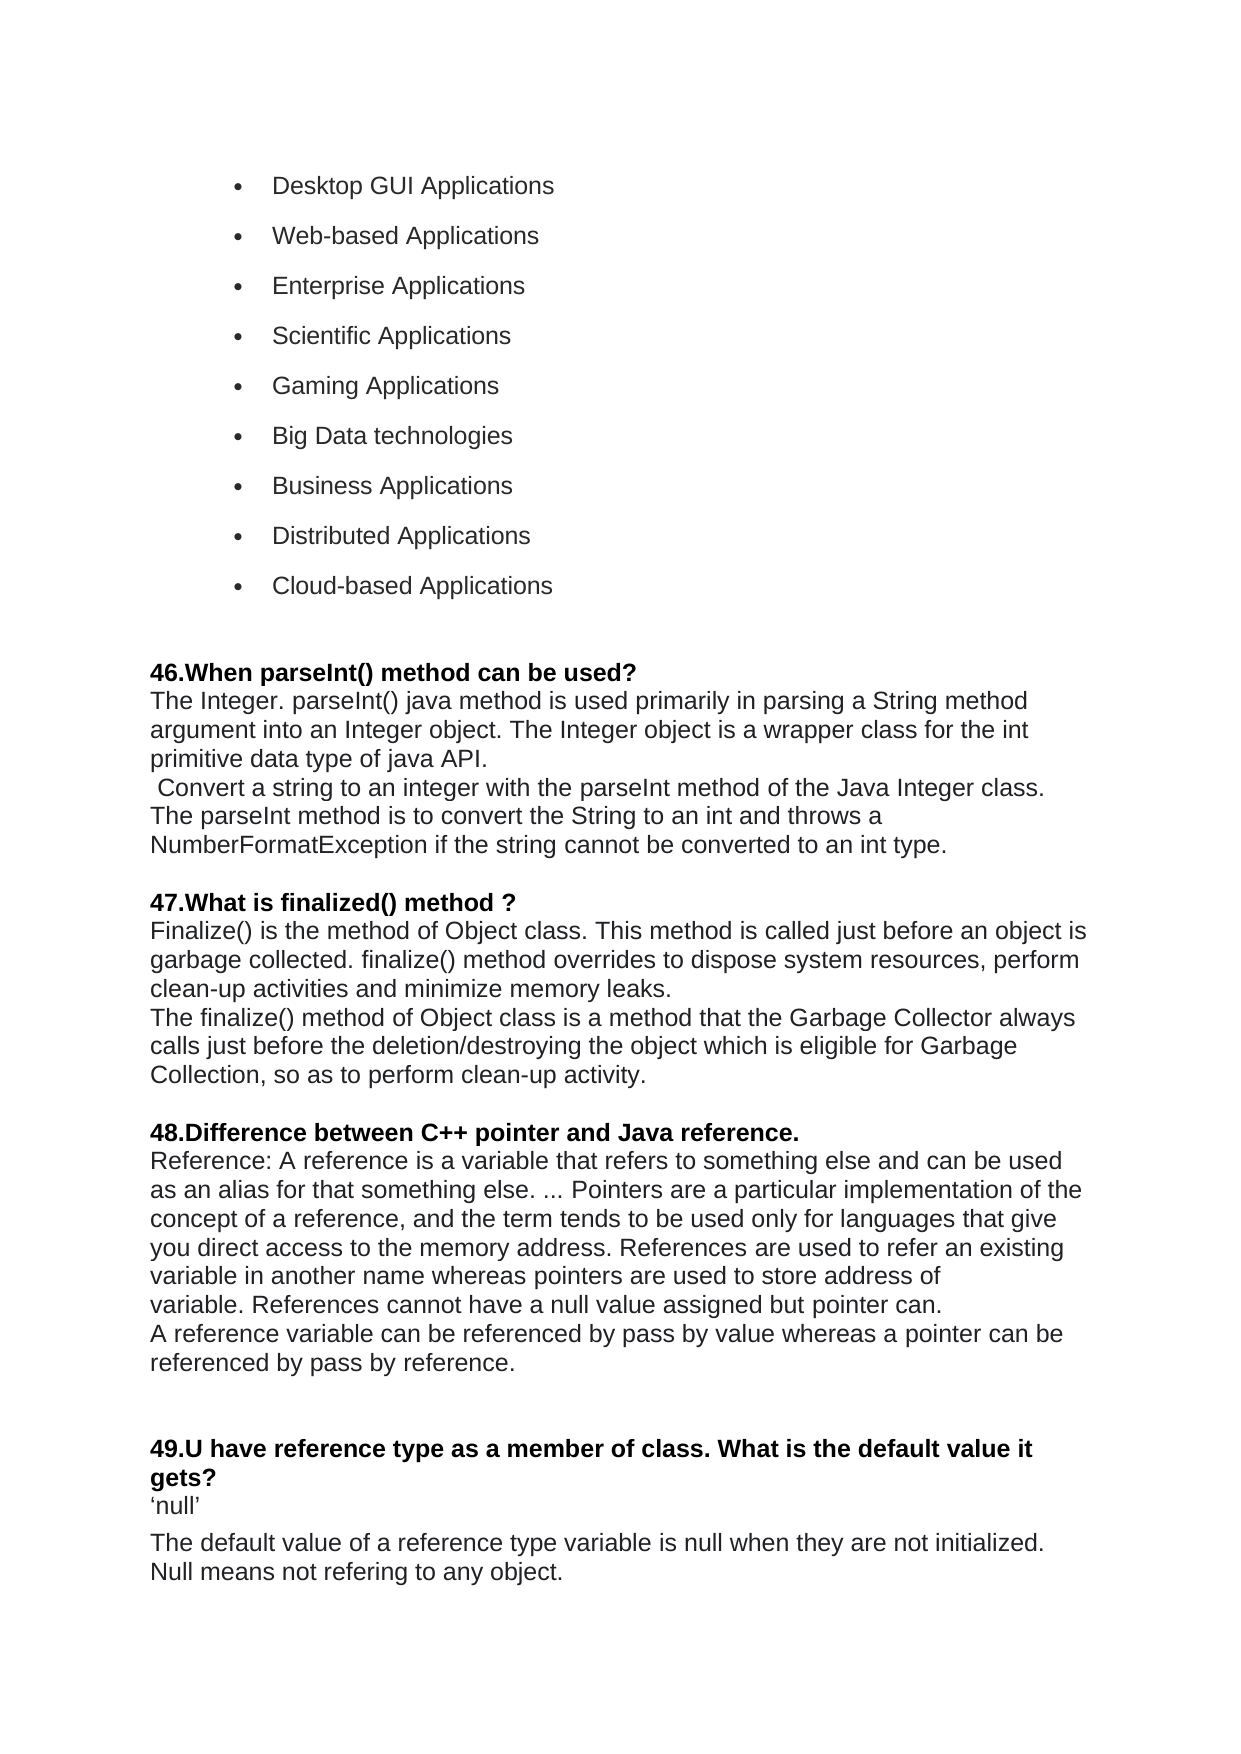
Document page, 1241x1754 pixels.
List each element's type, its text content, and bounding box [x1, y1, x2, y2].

text The finalize() method of Object class is a method that the Garbage Collector always calls just before the deletion/destroying the object which is eligible for Garbage Collection, so as to perform clean-up activity. [150, 1002, 1090, 1089]
text Convert a string to an integer with the parseInt method of the Java Integer class. The parseInt method is to convert the String to an int and throws a NumberFormatException if the string cannot be converted to an int type. [150, 772, 1090, 859]
text 46.When parseInt() method can be used? [150, 657, 1090, 686]
text The default value of a reference type variable is null when they are not initialized. Null means not refering to any object. [150, 1528, 1090, 1585]
text 49.U have reference type as a member of class. What is the default value it gets? [150, 1434, 1090, 1491]
list Desktop GUI Applications [234, 150, 1090, 200]
list Business Applications [234, 450, 1090, 500]
list Distributed Applications [234, 500, 1090, 550]
list Enterprise Applications [234, 250, 1090, 300]
list Gaming Applications [234, 350, 1090, 400]
text Reference: A reference is a variable that refers to something else and can be used as an alias for that something else. ... Pointers are a particular implementation of the concept of a reference, and the term tends to be used only for languages that give you direct access to the memory address. References are used to refer an existing variable in another name whereas pointers are used to store address of variable. References cannot have a null value assigned but pointer can. A reference variable can be referenced by pass by value whereas a pointer can be referenced by pass by reference. [150, 1146, 1090, 1376]
list Web-based Applications [234, 200, 1090, 250]
text Finalize() is the method of Object class. This method is called just before an object is garbage collected. finalize() method overrides to dispose system resources, perform clean-up activities and minimize memory leaks. [672, 916, 1090, 1002]
list Cloud-based Applications [234, 550, 1090, 600]
list Scientific Applications [234, 300, 1090, 350]
text 47.What is finalized() method ? [150, 887, 1090, 916]
text The Integer. parseInt() java method is used primarily in parsing a String method argument into an Integer object. The Integer object is a wrapper class for the int primitive data type of java API. [488, 686, 1090, 772]
list Big Data technologies [234, 400, 1090, 450]
text ‘null’ [150, 1491, 1090, 1520]
text 48.Difference between C++ pointer and Java reference. [150, 1117, 1090, 1146]
